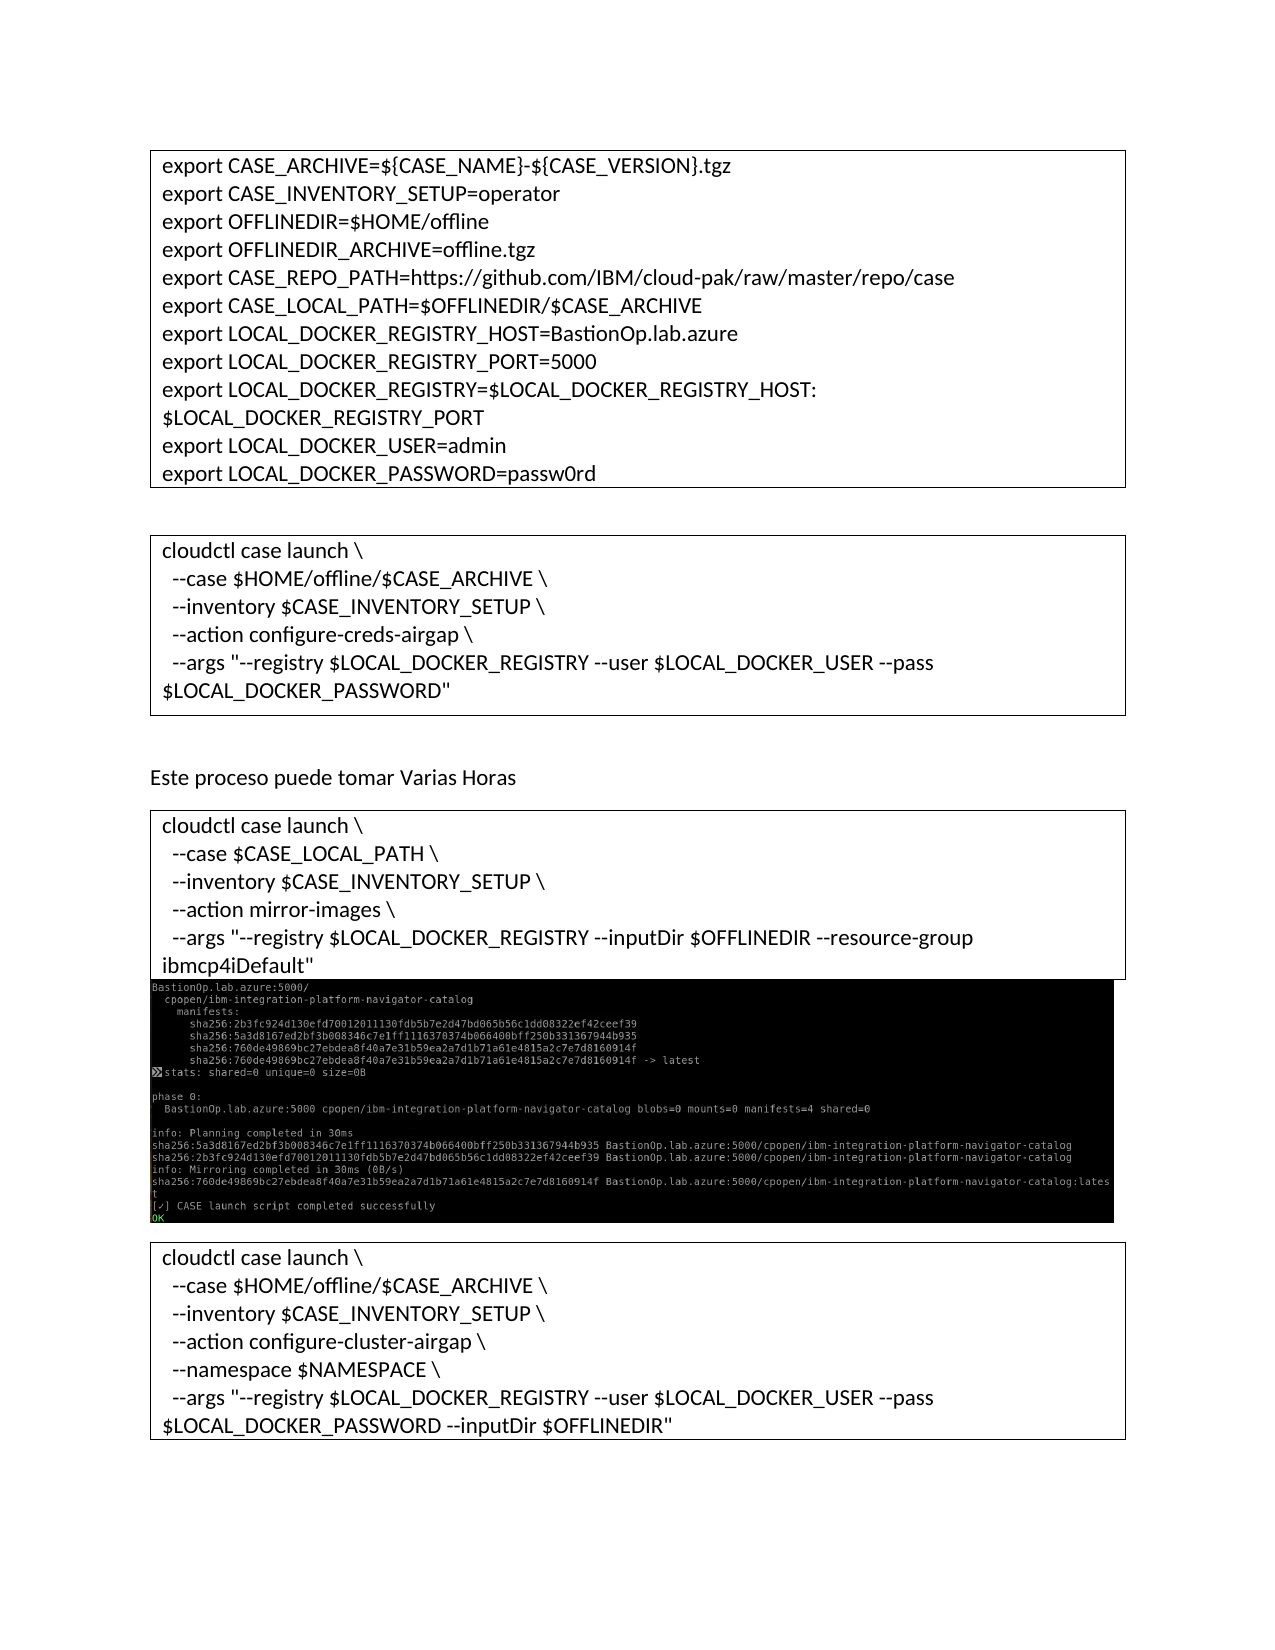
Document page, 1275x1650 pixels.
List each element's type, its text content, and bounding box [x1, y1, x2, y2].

table_header cloudctl case launch \ --case $HOME/offline/$CASE_ARCHIVE \ --inventory $CASE_INVENTORY_SETUP \ --action configure-cluster-airgap \ --namespace $NAMESPACE \ --args "--registry $LOCAL_DOCKER_REGISTRY --user $LOCAL_DOCKER_USER --pass $LOCAL_DOCKER_PASSWORD --inputDir $OFFLINEDIR" [151, 1243, 1125, 1439]
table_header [151, 151, 1125, 487]
picture [150, 980, 1114, 1223]
text Este proceso puede tomar Varias Horas [150, 763, 1125, 791]
table_header cloudctl case launch \ --case $CASE_LOCAL_PATH \ --inventory $CASE_INVENTORY_SETUP \ --action mirror-images \ --args "--registry $LOCAL_DOCKER_REGISTRY --inputDir $OFFLINEDIR --resource-group ibmcp4iDefault" [151, 811, 1125, 979]
table_header cloudctl case launch \ --case $HOME/offline/$CASE_ARCHIVE \ --inventory $CASE_INVENTORY_SETUP \ --action configure-creds-airgap \ --args "--registry $LOCAL_DOCKER_REGISTRY --user $LOCAL_DOCKER_USER --pass $LOCAL_DOCKER_PASSWORD" [151, 536, 1125, 715]
